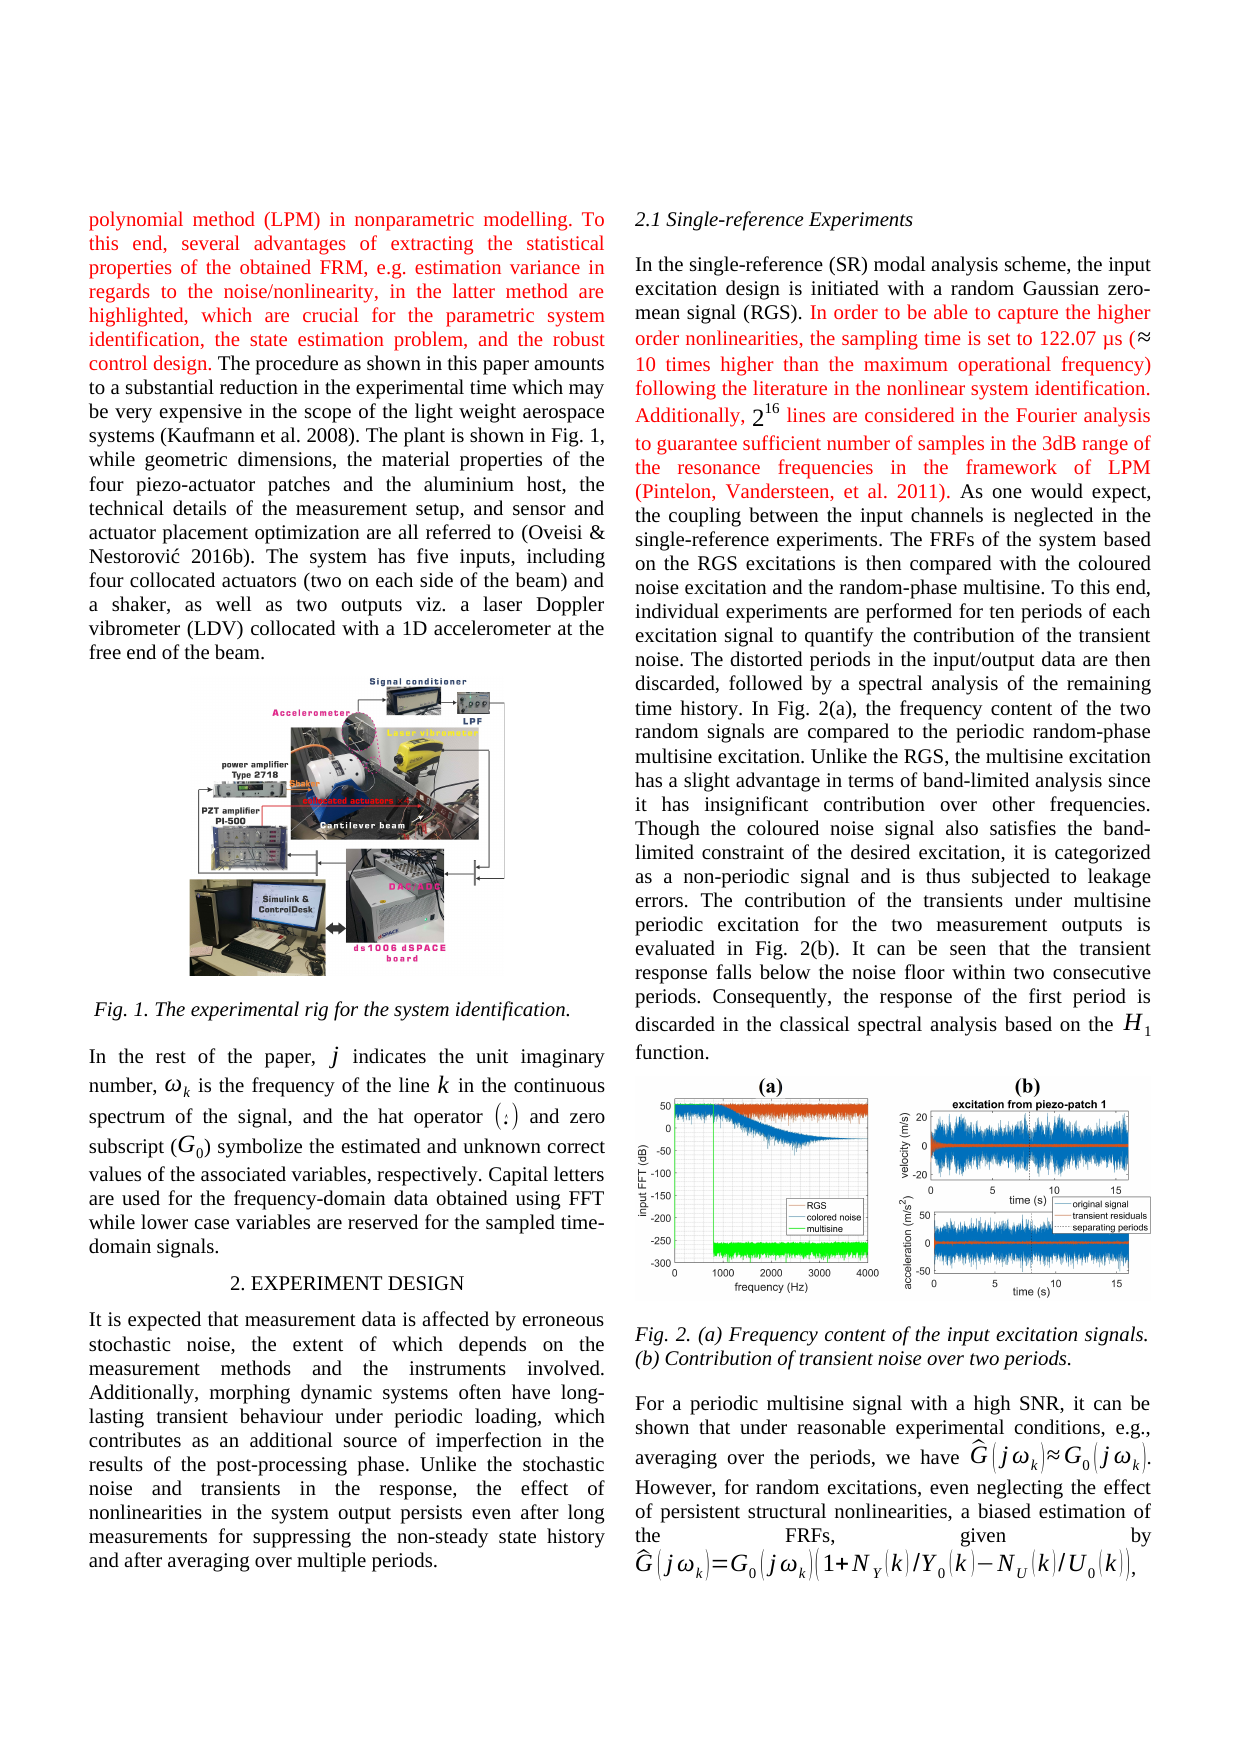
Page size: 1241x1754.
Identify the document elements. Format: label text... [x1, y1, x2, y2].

picture [189, 676, 505, 976]
title 2. EXPERIMENT DESIGN [89, 1271, 605, 1295]
title 2.1 Single-reference Experiments [635, 207, 1152, 231]
text In the rest of the paper, indicates the unit imaginary number, is the frequency of the line in the continuous spectrum of the signal, and the hat operator and zero subscript () symbolize the estimated and unknown correct values of the associated variables, respectively. Capital letters are used for the frequency-domain data obtained using FFT while lower case variables are reserved for the sampled time-domain signals. [89, 1042, 605, 1258]
text Fig. 2. (a) Frequency content of the input excitation signals. (b) Contribution of transient noise over two periods. [635, 1322, 1152, 1370]
text In the single-reference (SR) modal analysis scheme, the input excitation design is initiated with a random Gaussian zero-mean signal (RGS). In order to be able to capture the higher order nonlinearities, the sampling time is set to 122.07 µs (10 times higher than the maximum operational frequency) following the literature in the nonlinear system identification. Additionally, lines are considered in the Fourier analysis to guarantee sufficient number of samples in the 3dB range of the resonance frequencies in the framework of LPM (Pintelon, Vandersteen, et al. 2011). As one would expect, the coupling between the input channels is neglected in the single-reference experiments. The FRFs of the system based on the RGS excitations is then compared with the coloured noise excitation and the random-phase multisine. To this end, individual experiments are performed for ten periods of each excitation signal to quantify the contribution of the transient noise. The distorted periods in the input/output data are then discarded, followed by a spectral analysis of the remaining time history. In Fig. 2(a), the frequency content of the two random signals are compared to the periodic random-phase multisine excitation. Unlike the RGS, the multisine excitation has a slight advantage in terms of band-limited analysis since it has insignificant contribution over other frequencies. Though the coloured noise signal also satisfies the band-limited constraint of the desired excitation, it is categorized as a non-periodic signal and is thus subjected to leakage errors. The contribution of the transients under multisine periodic excitation for the two measurement outputs is evaluated in Fig. 2(b). It can be seen that the transient response falls below the noise floor within two consecutive periods. Consequently, the response of the first period is discarded in the classical spectral analysis based on the function. [635, 252, 1152, 1064]
text Fig. 1. The experimental rig for the system identification. [89, 997, 605, 1021]
text It is expected that measurement data is affected by erroneous stochastic noise, the extent of which depends on the measurement methods and the instruments involved. Additionally, morphing dynamic systems often have long-lasting transient behaviour under periodic loading, which contributes as an additional source of imperfection in the results of the post-processing phase. Unlike the stochastic noise and transients in the response, the effect of nonlinearities in the system output persists even after long measurements for suppressing the non-steady state history and after averaging over multiple periods. [89, 1307, 605, 1572]
picture [635, 1076, 1152, 1301]
